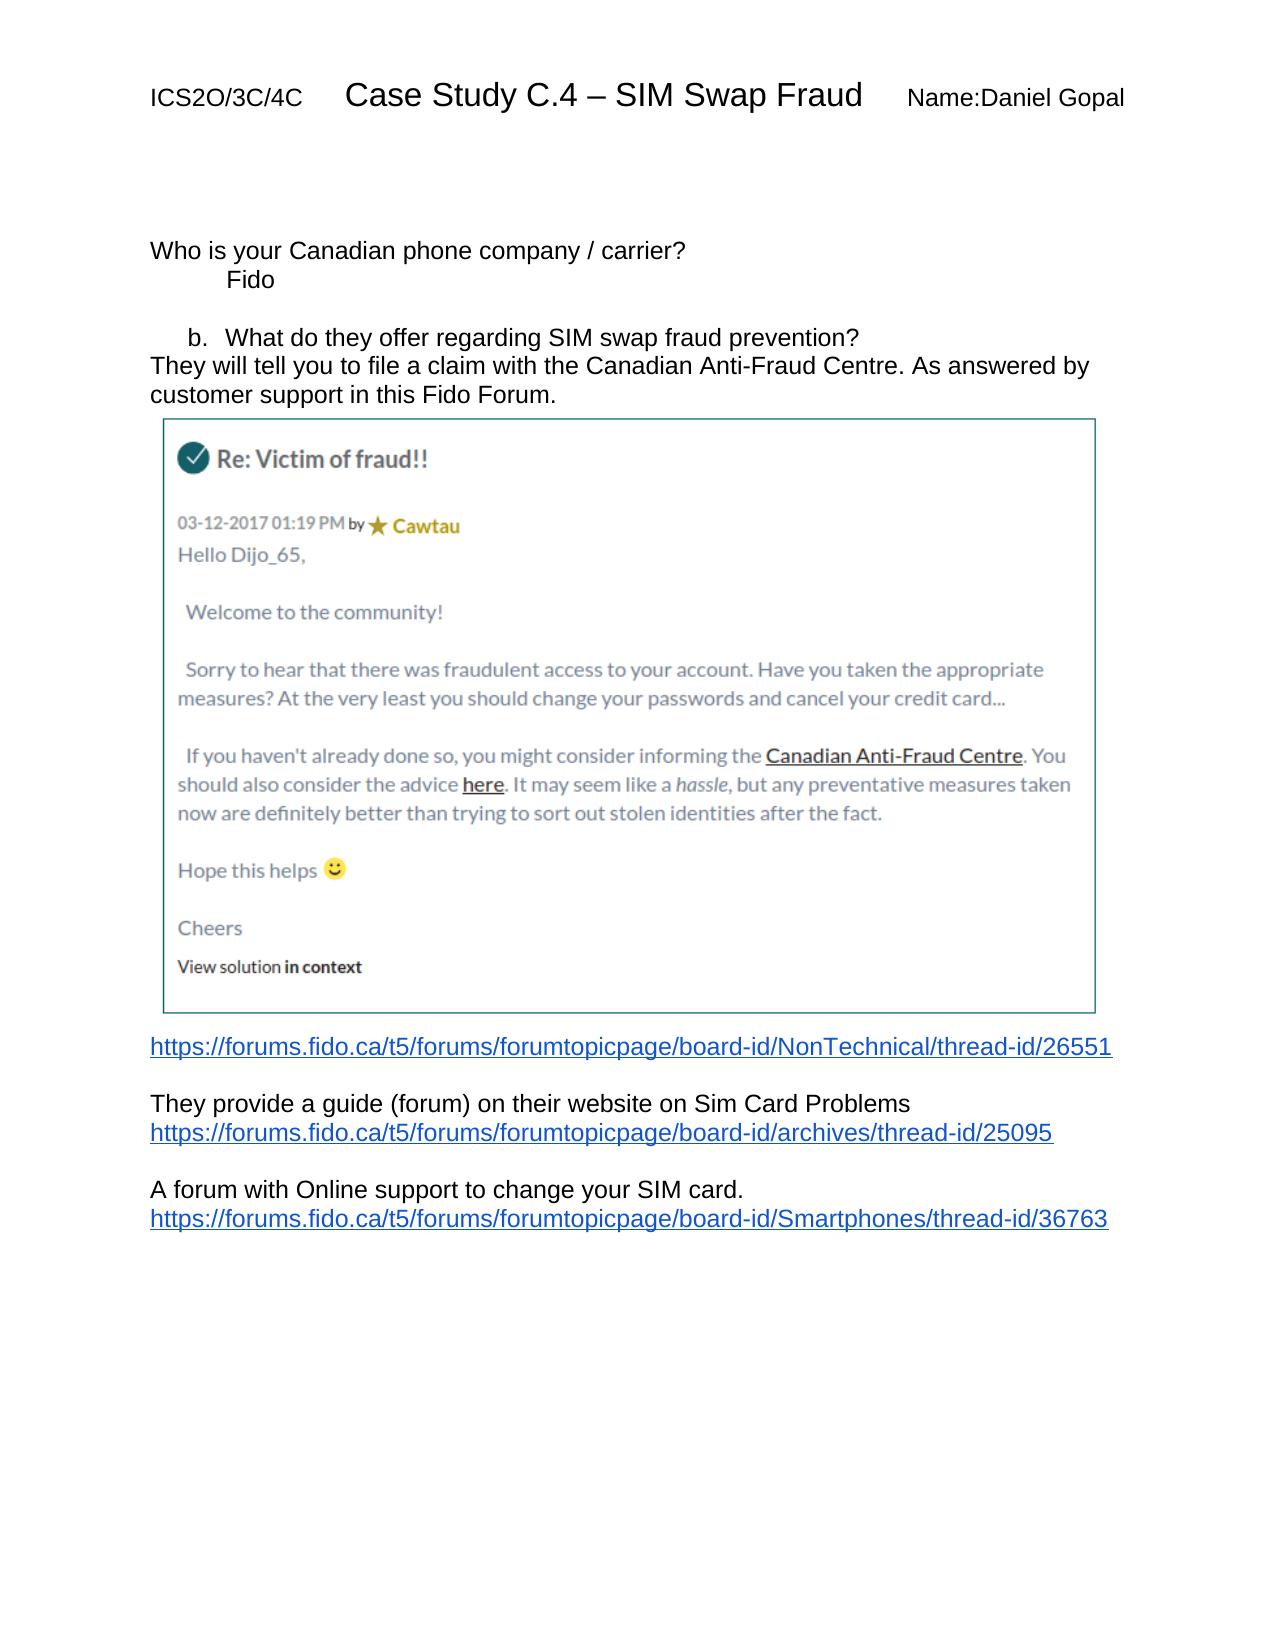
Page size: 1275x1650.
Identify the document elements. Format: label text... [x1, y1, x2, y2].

text https://forums.fido.ca/t5/forums/forumtopicpage/board-id/Smartphones/thread-id/36763 [150, 1204, 1125, 1233]
text Fido [150, 265, 1125, 294]
list What do they offer regarding SIM swap fraud prevention? [187, 322, 1125, 351]
text Who is your Canadian phone company / carrier? [150, 236, 1125, 265]
text https://forums.fido.ca/t5/forums/forumtopicpage/board-id/archives/thread-id/25095 [150, 1118, 1125, 1147]
picture [150, 408, 1125, 1032]
text They will tell you to file a claim with the Canadian Anti-Fraud Centre. As answered by customer support in this Fido Forum. [150, 351, 1125, 408]
text They provide a guide (forum) on their website on Sim Card Problems [150, 1089, 1125, 1118]
text https://forums.fido.ca/t5/forums/forumtopicpage/board-id/NonTechnical/thread-id/26551 [150, 1032, 1125, 1060]
text A forum with Online support to change your SIM card. [150, 1175, 1125, 1204]
